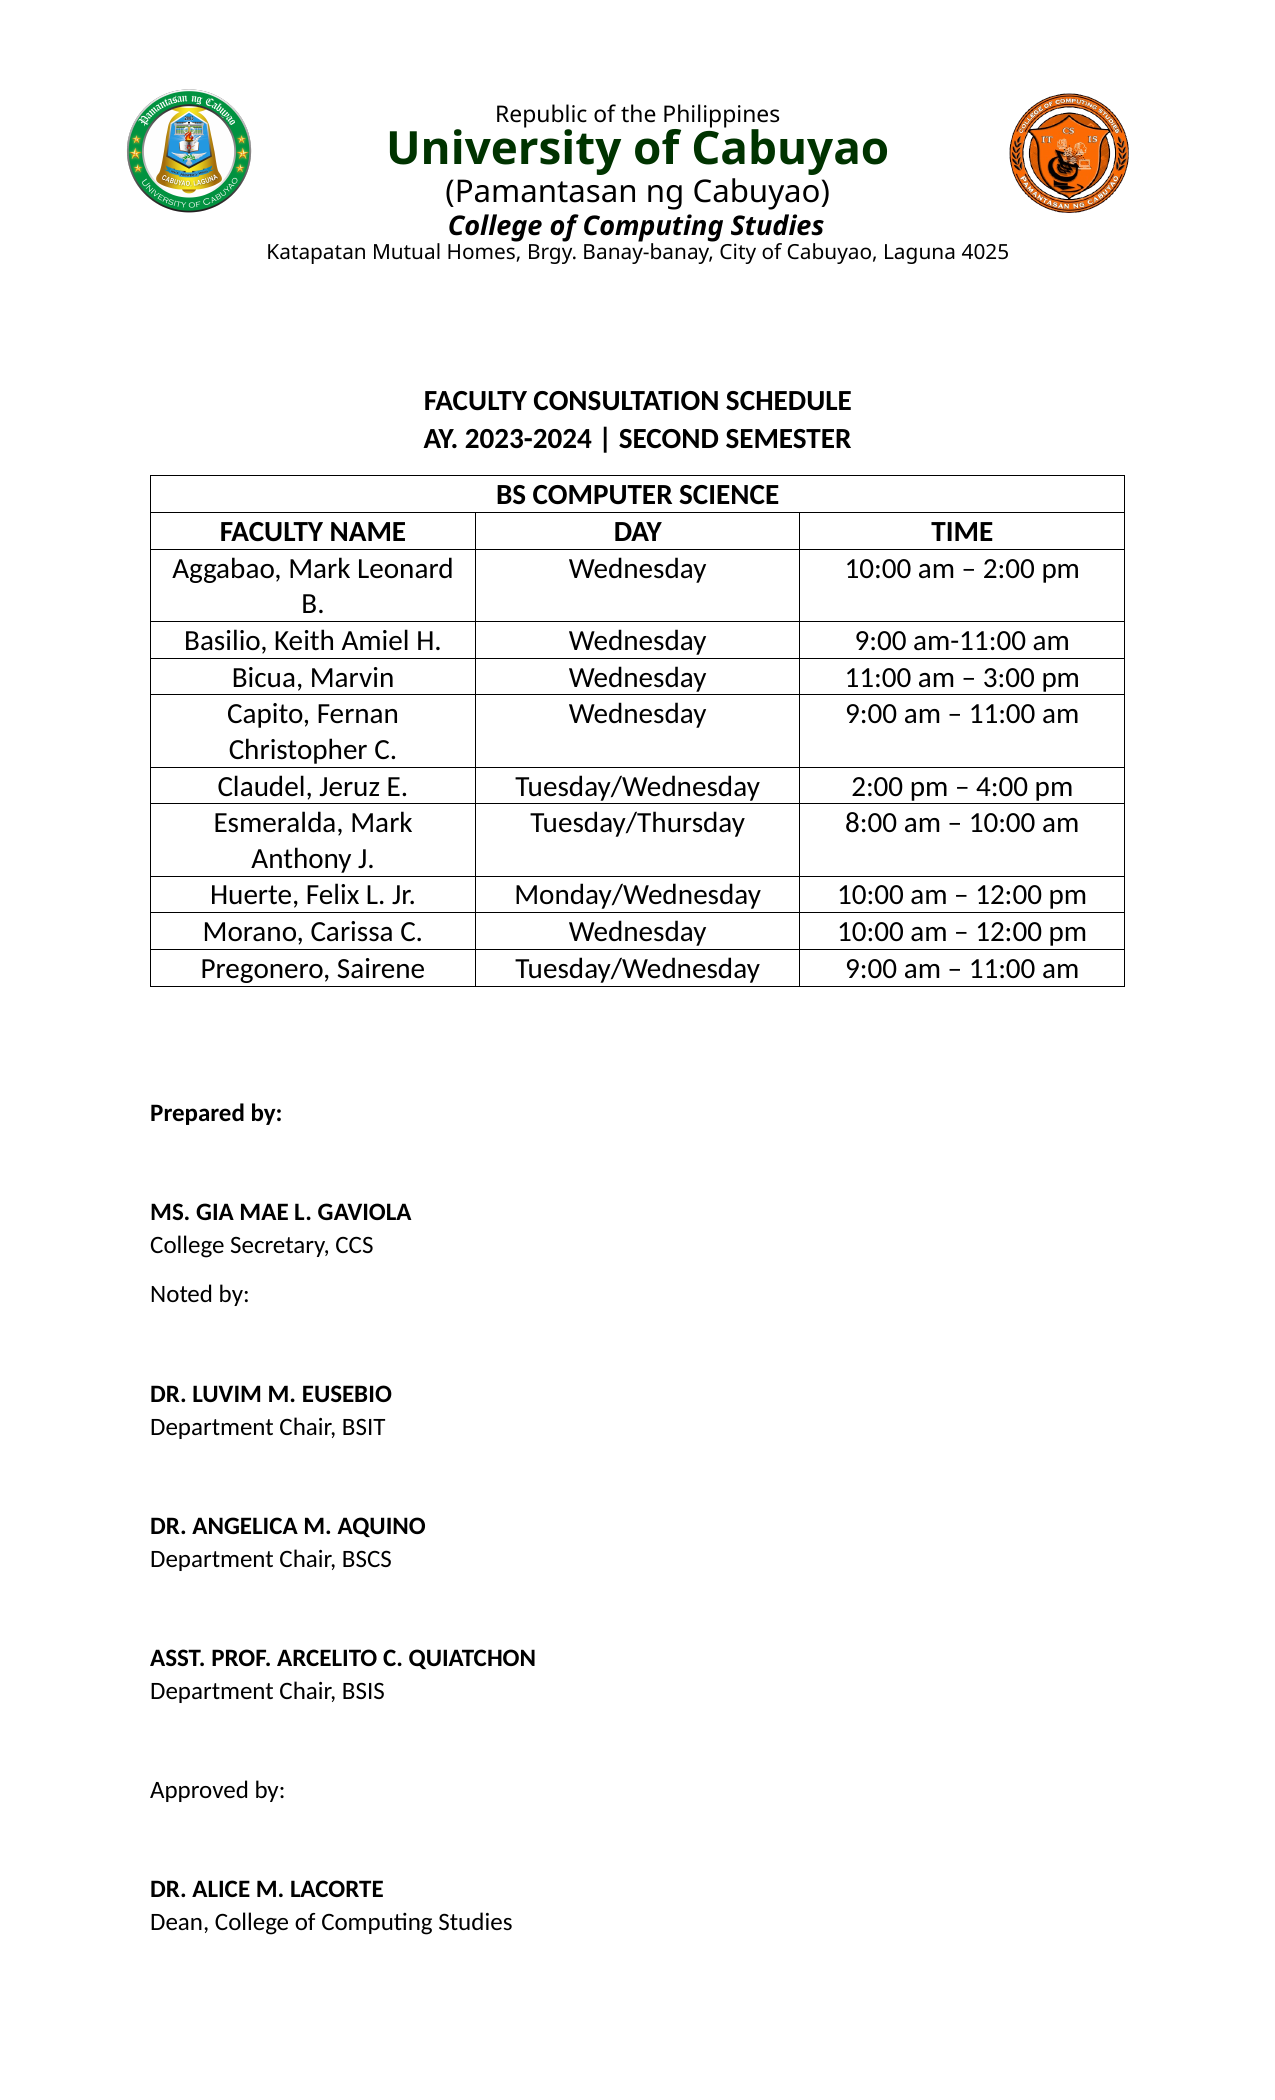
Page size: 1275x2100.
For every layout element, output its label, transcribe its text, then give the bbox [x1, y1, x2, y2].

picture [125, 74, 253, 234]
table_cell 2:00 pm – 4:00 pm [800, 768, 1124, 803]
table_cell Bicua, Marvin [151, 659, 475, 694]
text MS. GIA MAE L. GAVIOLA College Secretary, CCS [150, 1196, 1125, 1259]
table_cell Claudel, Jeruz E. [151, 768, 475, 803]
table_cell 9:00 am-11:00 am [800, 622, 1124, 658]
text Approved by: [150, 1774, 1125, 1804]
text Prepared by: [150, 1097, 1125, 1127]
table_cell Wednesday [476, 913, 799, 949]
table_cell 10:00 am – 2:00 pm [800, 550, 1124, 621]
table_cell FACULTY NAME [151, 513, 475, 549]
picture [962, 46, 1176, 260]
table_cell Wednesday [476, 695, 799, 767]
table_cell Pregonero, Sairene [151, 950, 475, 986]
table_cell Morano, Carissa C. [151, 913, 475, 949]
table_header BS COMPUTER SCIENCE [151, 476, 1124, 512]
text FACULTY CONSULTATION SCHEDULE AY. 2023-2024 | SECOND SEMESTER [150, 382, 1125, 456]
text DR. ALICE M. LACORTE Dean, College of Computing Studies [150, 1873, 1125, 1937]
table_cell TIME [800, 513, 1124, 549]
text DR. LUVIM M. EUSEBIO Department Chair, BSIT [150, 1378, 1125, 1441]
table_cell Wednesday [476, 550, 799, 621]
table_cell Huerte, Felix L. Jr. [151, 877, 475, 912]
picture [964, 246, 969, 254]
table_cell Tuesday/Thursday [476, 804, 799, 876]
table_cell Wednesday [476, 659, 799, 694]
table_cell Monday/Wednesday [476, 877, 799, 912]
table_cell 9:00 am – 11:00 am [800, 950, 1124, 986]
table_cell Tuesday/Wednesday [476, 768, 799, 803]
text Noted by: [150, 1278, 1125, 1309]
table_cell Tuesday/Wednesday [476, 950, 799, 986]
text ASST. PROF. ARCELITO C. QUIATCHON Department Chair, BSIS [150, 1642, 1125, 1705]
table_cell Esmeralda, Mark Anthony J. [151, 804, 475, 876]
table_cell Wednesday [476, 622, 799, 658]
table_cell Capito, Fernan Christopher C. [151, 695, 475, 767]
table_cell 8:00 am – 10:00 am [800, 804, 1124, 876]
table_cell 10:00 am – 12:00 pm [800, 913, 1124, 949]
table_cell Basilio, Keith Amiel H. [151, 622, 475, 658]
table_cell 9:00 am – 11:00 am [800, 695, 1124, 767]
table_cell DAY [476, 513, 799, 549]
text DR. ANGELICA M. AQUINO Department Chair, BSCS [150, 1510, 1125, 1573]
table_cell Aggabao, Mark Leonard B. [151, 550, 475, 621]
table_cell 11:00 am – 3:00 pm [800, 659, 1124, 694]
table_cell 10:00 am – 12:00 pm [800, 877, 1124, 912]
